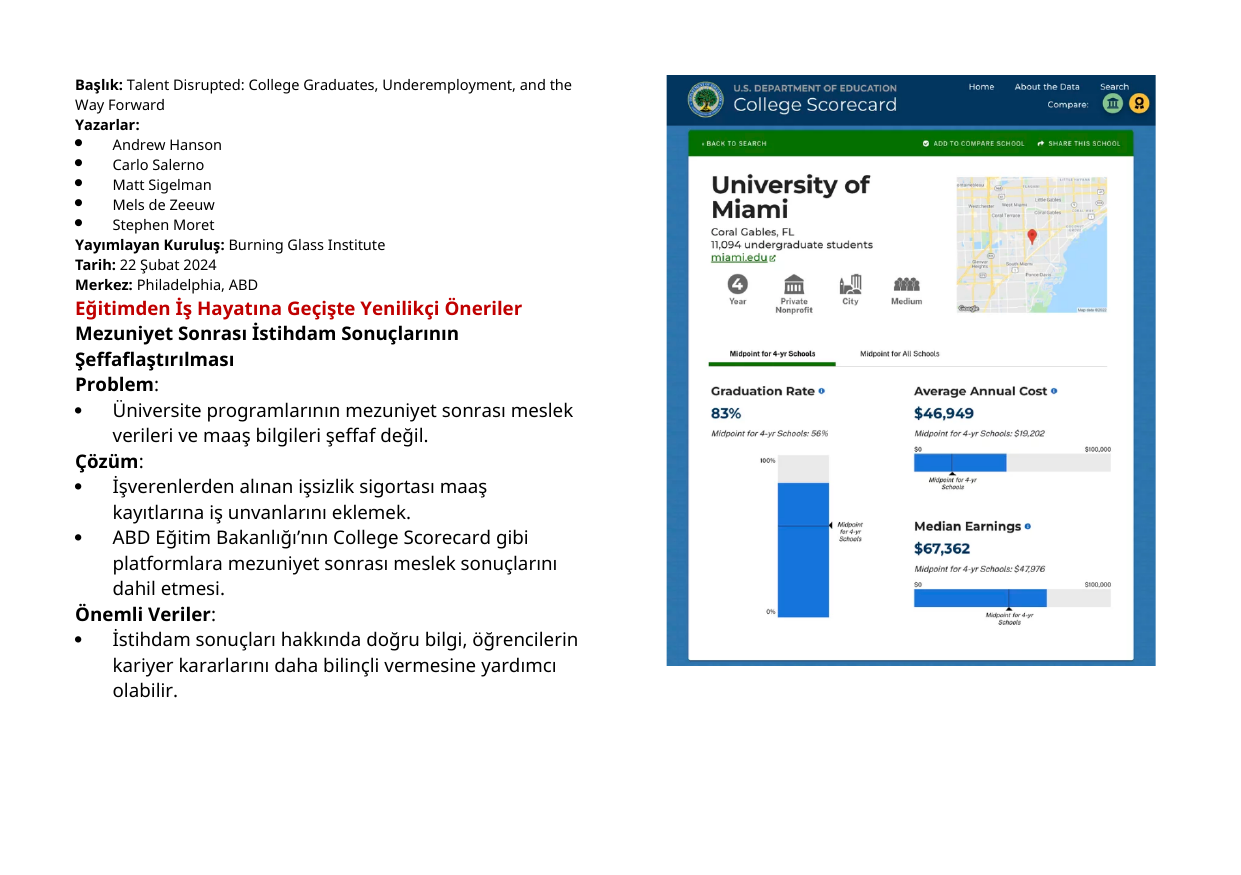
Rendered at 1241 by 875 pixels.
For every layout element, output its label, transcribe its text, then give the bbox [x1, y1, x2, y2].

list İşverenlerden alınan işsizlik sigortası maaş kayıtlarına iş unvanlarını eklemek. [75, 473, 583, 524]
text Eğitimden İş Hayatına Geçişte Yenilikçi Öneriler [75, 295, 583, 320]
text Önemli Veriler: [75, 601, 583, 627]
list Stephen Moret [75, 215, 583, 235]
list İstihdam sonuçları hakkında doğru bilgi, öğrencilerin kariyer kararlarını daha bilinçli vermesine yardımcı olabilir. [75, 627, 583, 703]
list Andrew Hanson [75, 135, 583, 155]
text Merkez: Philadelphia, ABD [75, 275, 583, 295]
picture [666, 75, 1156, 666]
text Problem: [75, 371, 583, 397]
text Yazarlar: [75, 115, 583, 135]
text Yayımlayan Kuruluş: Burning Glass Institute [75, 235, 583, 255]
list Mels de Zeeuw [75, 195, 583, 215]
text Başlık: Talent Disrupted: College Graduates, Underemployment, and the Way Forward [75, 75, 583, 115]
text Mezuniyet Sonrası İstihdam Sonuçlarının Şeffaflaştırılması [75, 320, 583, 371]
text Çözüm: [75, 448, 583, 473]
list Üniversite programlarının mezuniyet sonrası meslek verileri ve maaş bilgileri şeffaf değil. [75, 397, 583, 448]
list ABD Eğitim Bakanlığı’nın College Scorecard gibi platformlara mezuniyet sonrası meslek sonuçlarını dahil etmesi. [75, 524, 583, 601]
text Tarih: 22 Şubat 2024 [75, 255, 583, 275]
list Carlo Salerno [75, 155, 583, 175]
list Matt Sigelman [75, 175, 583, 195]
